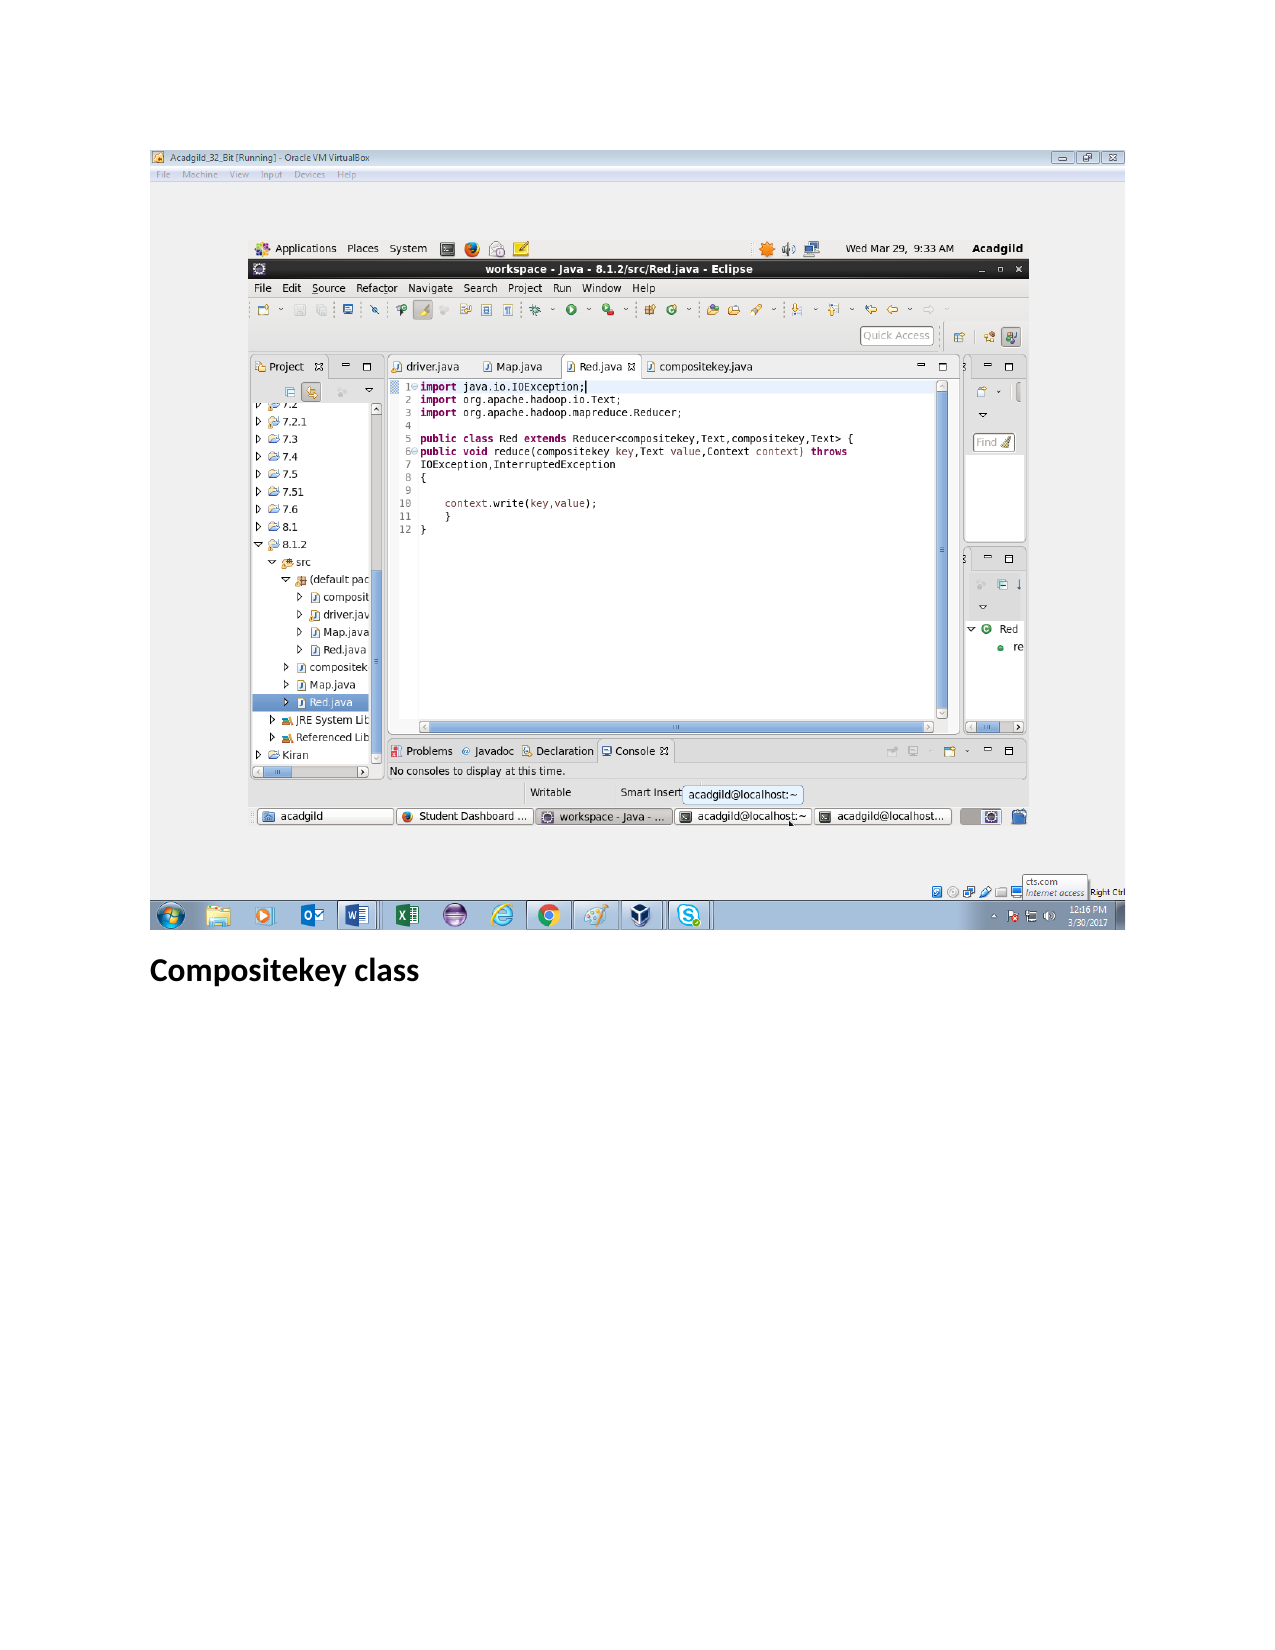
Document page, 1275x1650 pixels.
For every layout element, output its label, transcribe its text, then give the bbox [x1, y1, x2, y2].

picture [150, 150, 1125, 930]
text Compositekey class [150, 949, 1125, 989]
